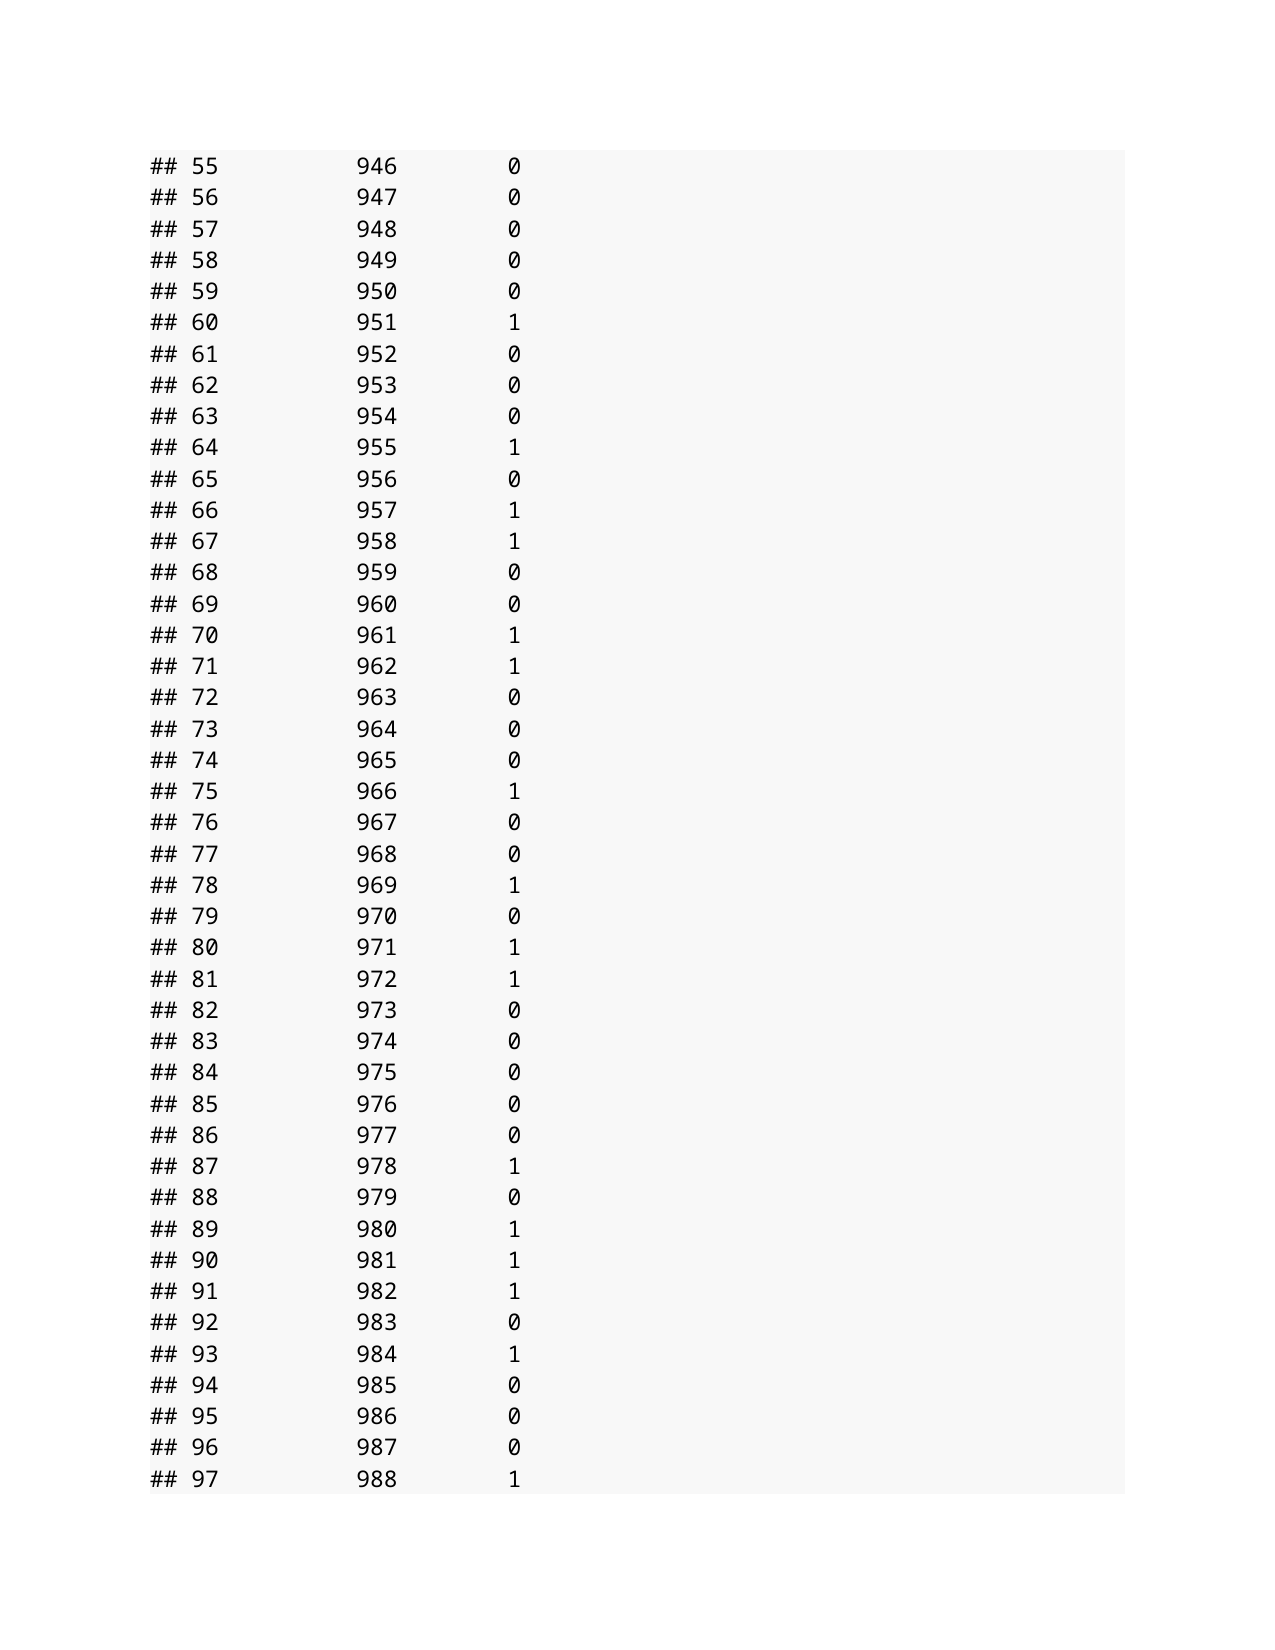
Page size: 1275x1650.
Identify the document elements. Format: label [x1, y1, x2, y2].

text [150, 150, 1125, 1494]
